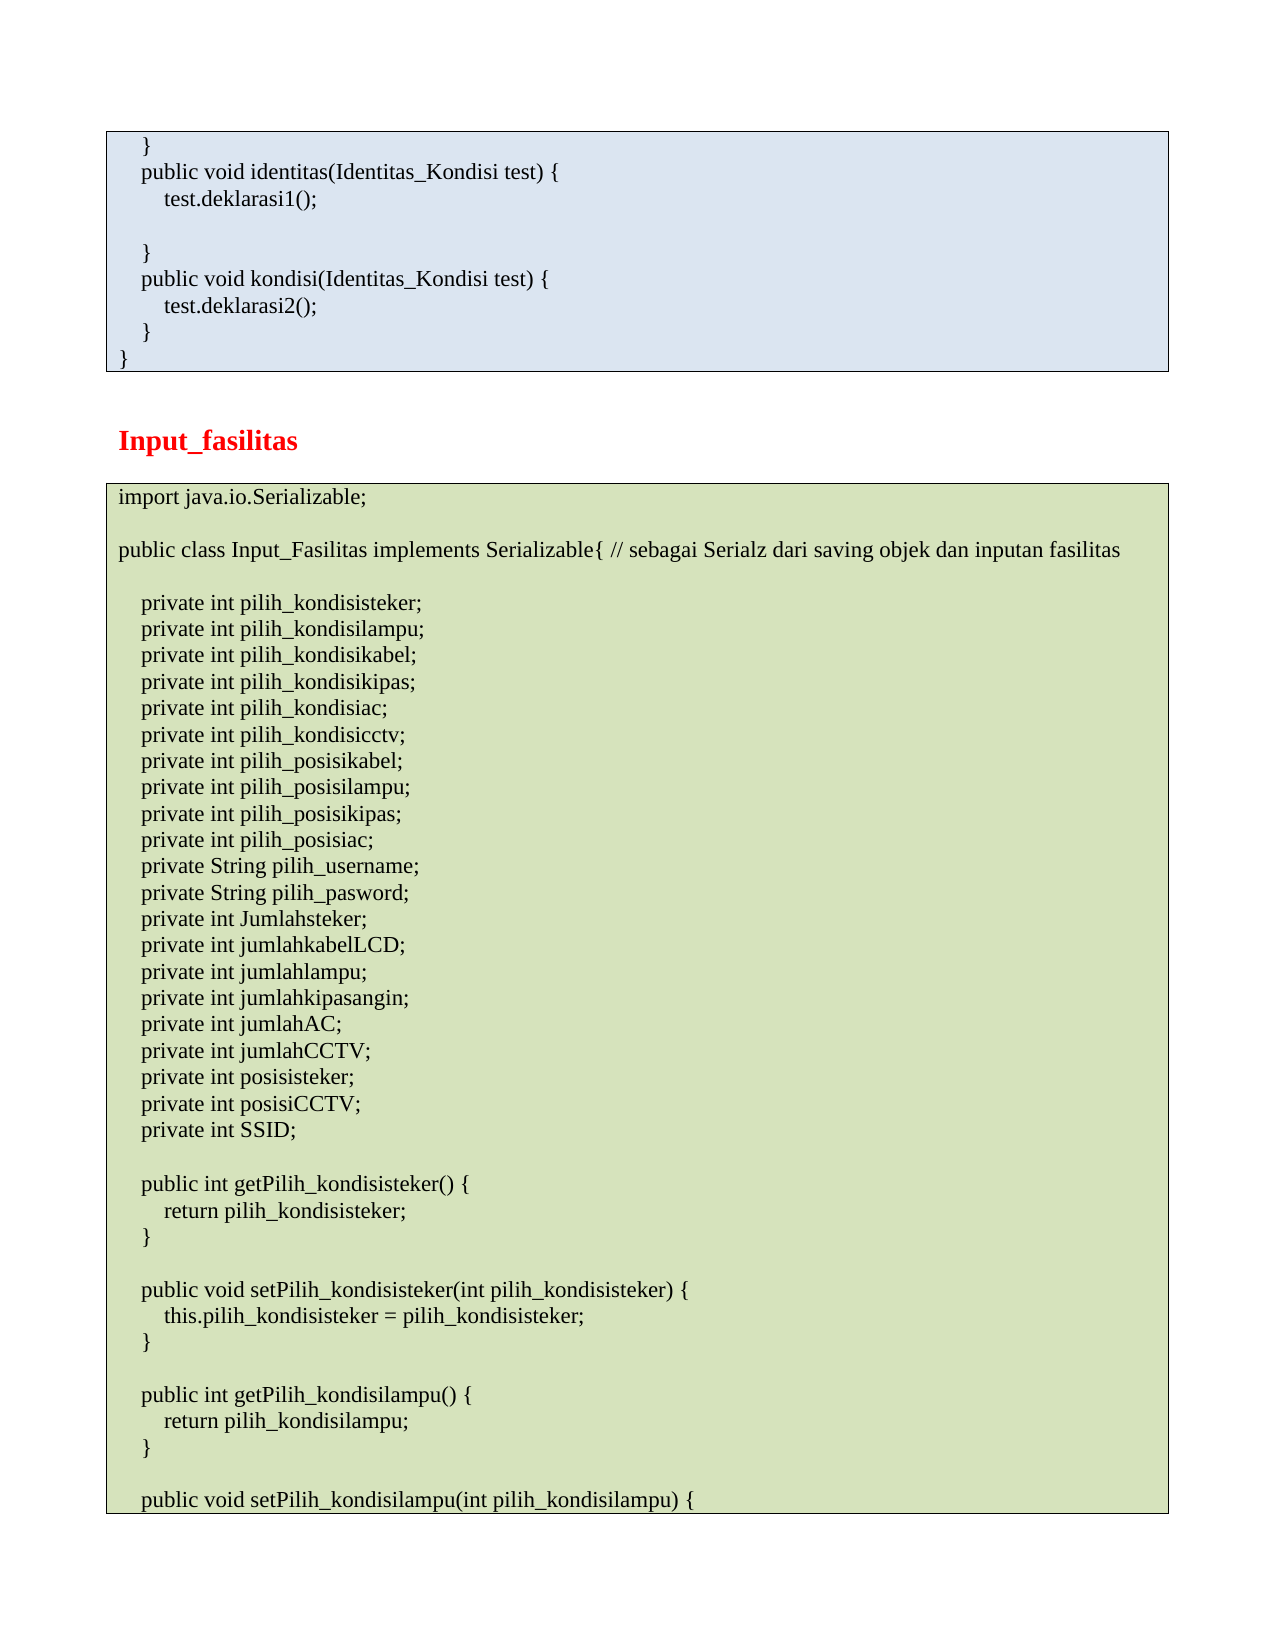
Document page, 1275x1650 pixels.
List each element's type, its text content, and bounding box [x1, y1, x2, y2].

text Input_fasilitas [118, 423, 1157, 457]
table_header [107, 484, 1168, 1513]
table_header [107, 132, 1168, 371]
